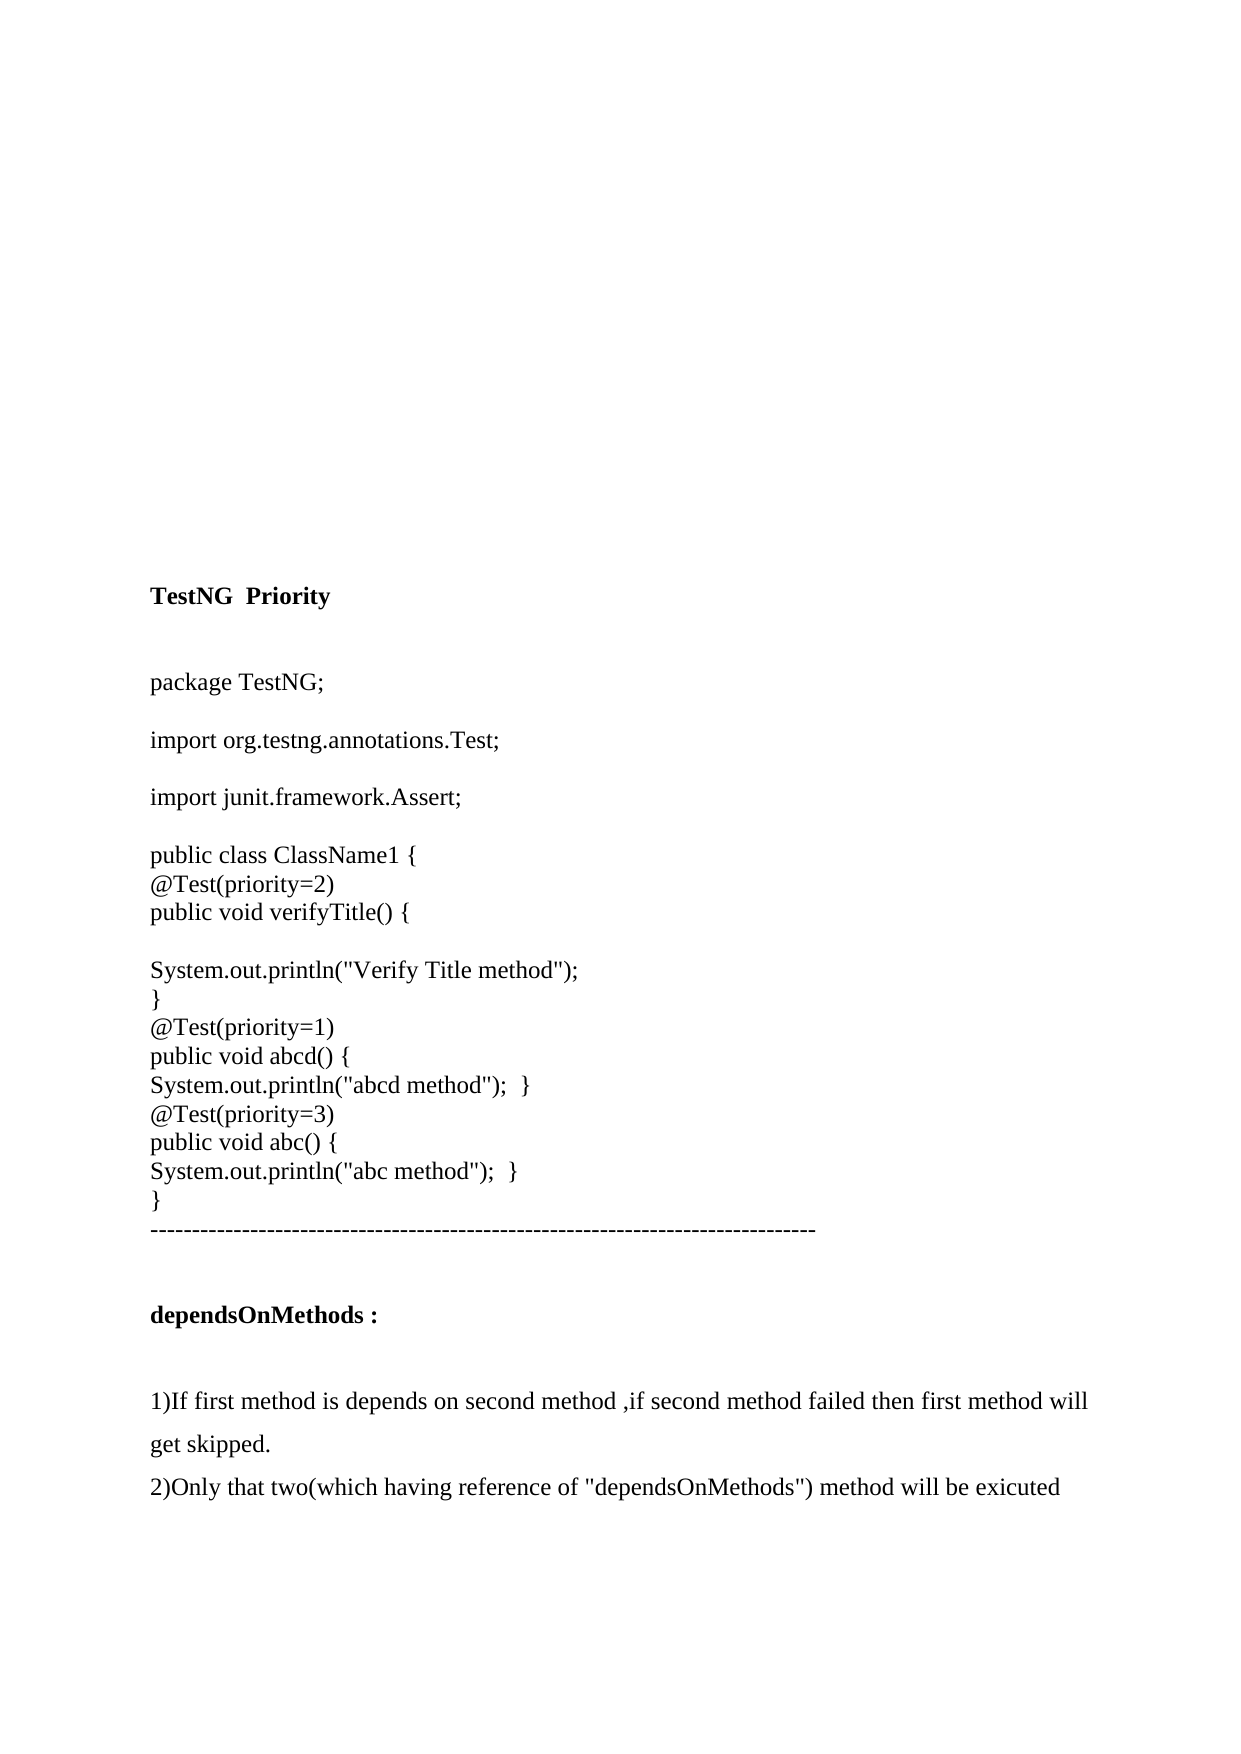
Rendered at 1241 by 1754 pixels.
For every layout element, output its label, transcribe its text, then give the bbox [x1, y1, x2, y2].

text } [150, 1185, 1090, 1214]
text import junit.framework.Assert; [150, 782, 1090, 811]
text System.out.println("Verify Title method"); [150, 955, 1090, 984]
text TestNG Priority [150, 581, 1090, 610]
text public void abcd() { [150, 1041, 1090, 1070]
text 2)Only that two(which having reference of "dependsOnMethods") method will be exicuted [150, 1472, 1090, 1501]
text import org.testng.annotations.Test; [150, 725, 1090, 754]
text public class ClassName1 { [150, 840, 1090, 869]
text } [150, 984, 1090, 1012]
text @Test(priority=3) [150, 1099, 1090, 1127]
text public void verifyTitle() { [150, 897, 1090, 926]
text System.out.println("abcd method"); } [150, 1070, 1090, 1099]
text @Test(priority=2) [150, 869, 1090, 897]
text @Test(priority=1) [150, 1012, 1090, 1041]
text public void abc() { [150, 1127, 1090, 1156]
text System.out.println("abc method"); } [150, 1156, 1090, 1185]
text package TestNG; [150, 667, 1090, 696]
text dependsOnMethods : [150, 1300, 1090, 1329]
text 1)If first method is depends on second method ,if second method failed then first method will get skipped. [150, 1386, 1090, 1458]
text -------------------------------------------------------------------------------- [150, 1214, 1090, 1242]
